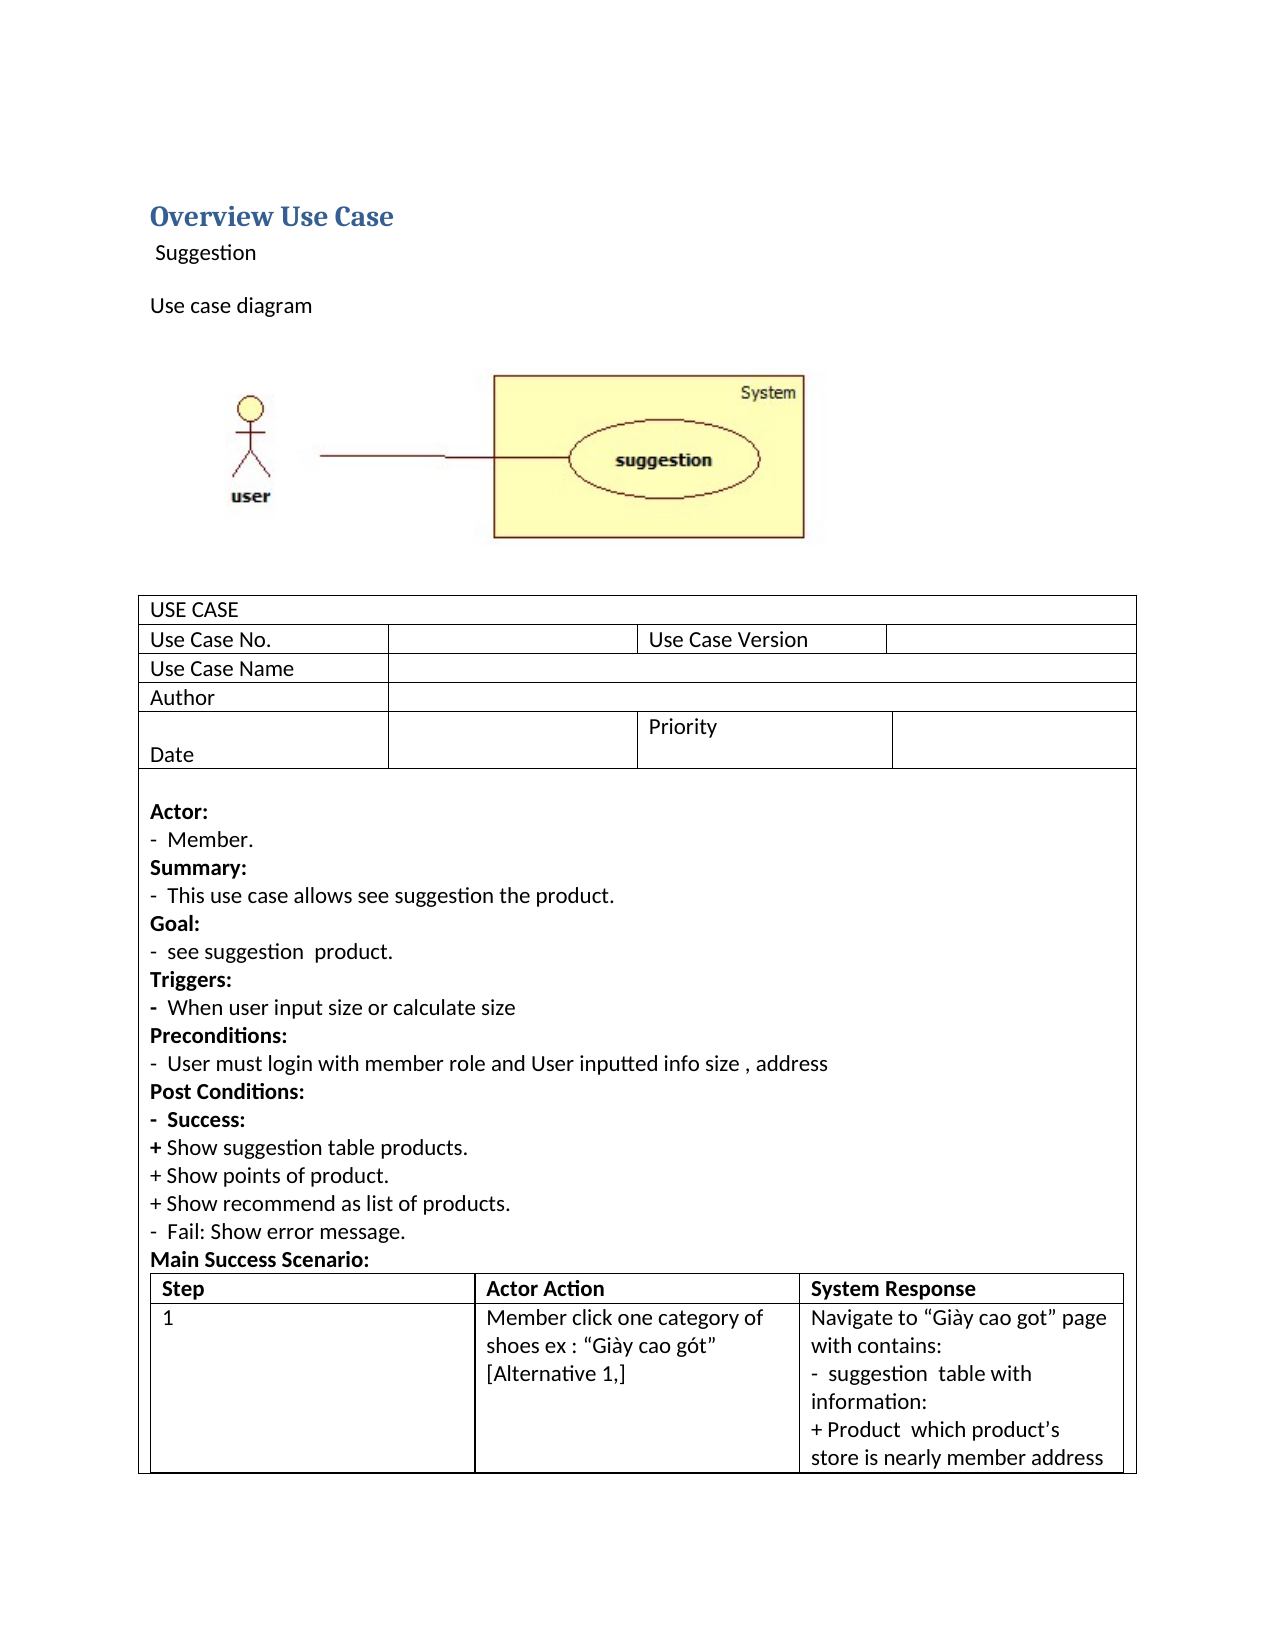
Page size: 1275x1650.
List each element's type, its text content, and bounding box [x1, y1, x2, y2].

text Suggestion [150, 238, 1125, 267]
table_cell Priority [638, 712, 892, 768]
text Use case diagram [150, 292, 1125, 319]
table_cell Date [139, 712, 388, 768]
table_cell [389, 712, 637, 768]
picture [150, 344, 836, 570]
subtitle Overview Use Case [150, 200, 1125, 233]
table_cell Use Case Version [638, 625, 886, 653]
table_cell [389, 683, 1136, 711]
table_cell Author [139, 683, 388, 711]
table_cell Use Case Name [139, 654, 388, 682]
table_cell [139, 769, 1136, 1473]
table_cell [389, 625, 637, 653]
table_cell [893, 712, 1136, 768]
table_cell [389, 654, 1136, 682]
table_cell Use Case No. [139, 625, 388, 653]
table_header USE CASE [139, 596, 1136, 624]
table_cell [887, 625, 1136, 653]
